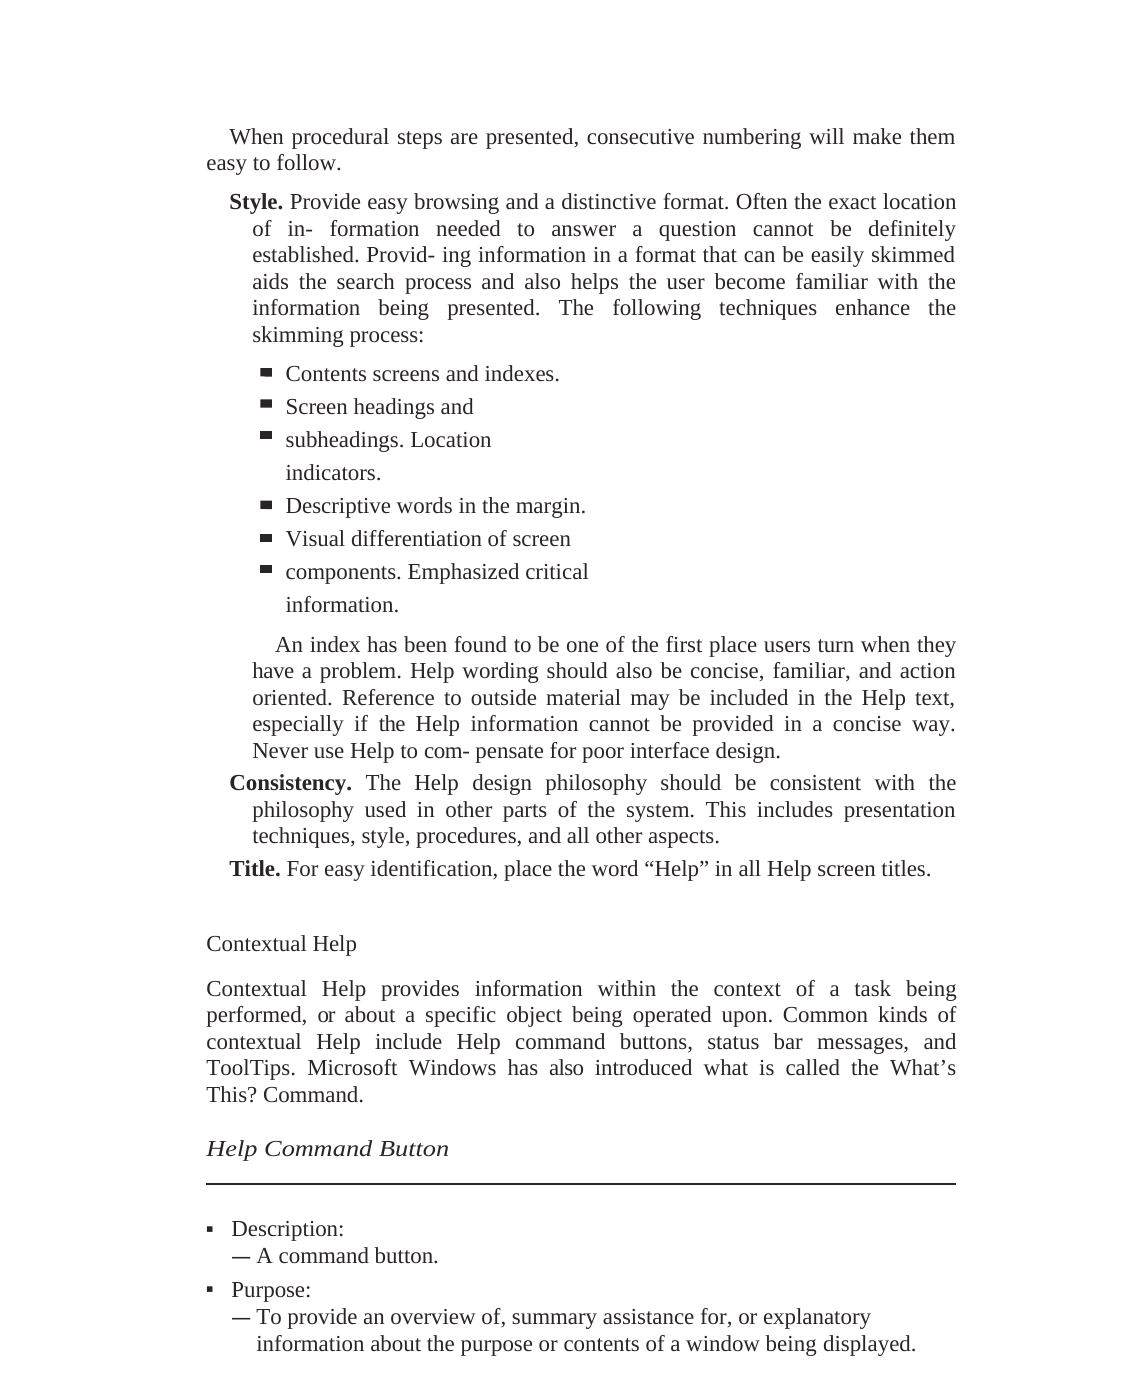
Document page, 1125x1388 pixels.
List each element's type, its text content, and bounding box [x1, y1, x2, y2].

text When procedural steps are presented, consecutive numbering will make them easy to follow. [206, 123, 957, 176]
subtitle Help Command Button [206, 1135, 1031, 1161]
text Contextual Help provides information within the context of a task being performed, or about a specific object being operated upon. Common kinds of contextual Help include Help command buttons, status bar messages, and ToolTips. Microsoft Windows has also introduced what is called the What’s This? Command. [206, 975, 957, 1107]
text Descriptive words in the margin. [285, 492, 1031, 518]
text Consistency. The Help design philosophy should be consistent with the philosophy used in other parts of the system. This includes presentation techniques, style, procedures, and all other aspects. [229, 769, 957, 849]
text Style. Provide easy browsing and a distinctive format. Often the exact location of in- formation needed to answer a question cannot be definitely established. Provid- ing information in a format that can be easily skimmed aids the search process and also helps the user become familiar with the information being presented. The following techniques enhance the skimming process: [229, 188, 957, 347]
text Title. For easy identification, place the word “Help” in all Help screen titles. [229, 855, 1031, 881]
text Visual differentiation of screen components. Emphasized critical information. [285, 525, 674, 618]
subtitle Contextual Help [206, 930, 1031, 956]
list Description: [206, 1215, 1031, 1242]
text Contents screens and indexes. Screen headings and subheadings. Location indicators. [285, 359, 589, 485]
list To provide an overview of, summary assistance for, or explanatory information about the purpose or contents of a window being displayed. [231, 1303, 957, 1357]
text An index has been found to be one of the first place users turn when they have a problem. Help wording should also be concise, familiar, and action oriented. Reference to outside material may be included in the Help text, especially if the Help information cannot be provided in a concise way. Never use Help to com- pensate for poor interface design. [252, 631, 957, 763]
list Purpose: [206, 1276, 1031, 1302]
list A command button. [231, 1242, 1031, 1269]
